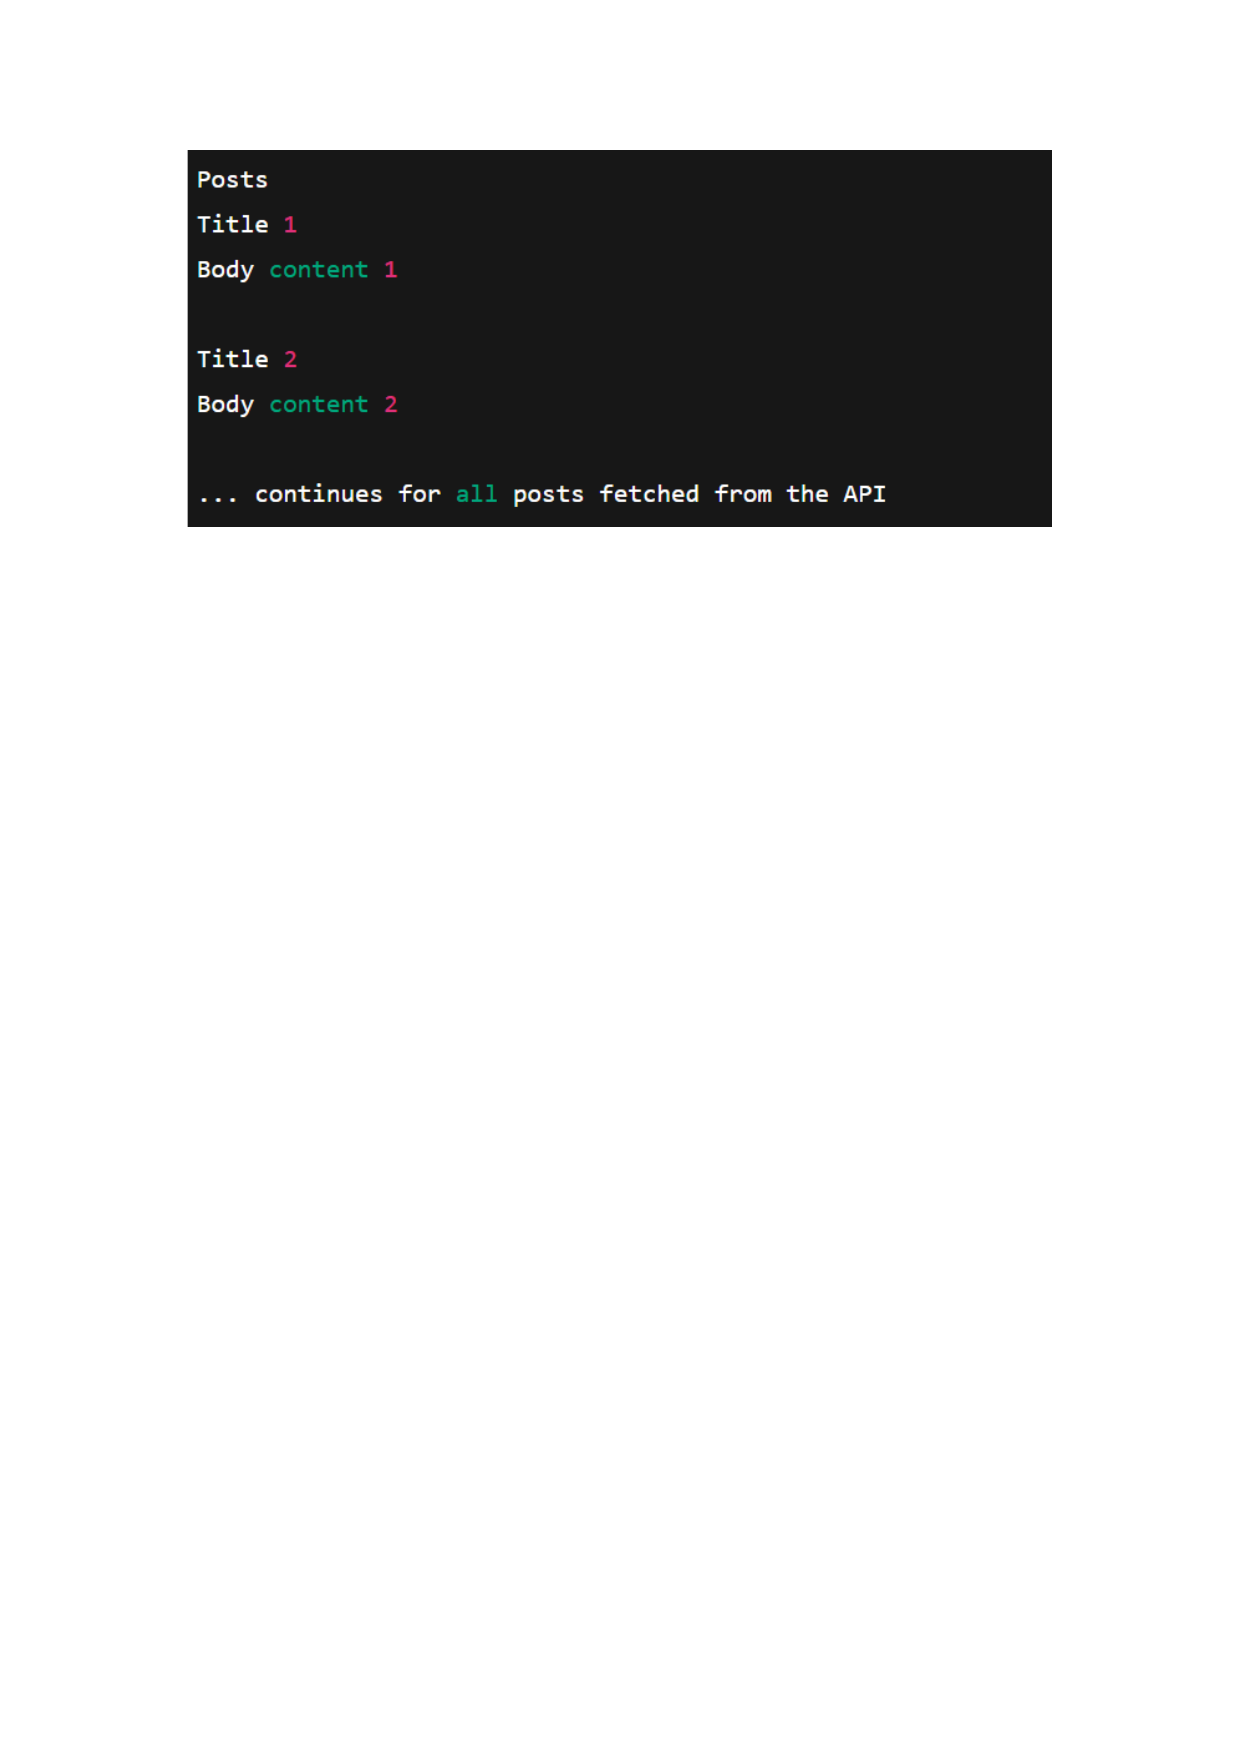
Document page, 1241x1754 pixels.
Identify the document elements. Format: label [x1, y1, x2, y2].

picture [187, 150, 1052, 527]
